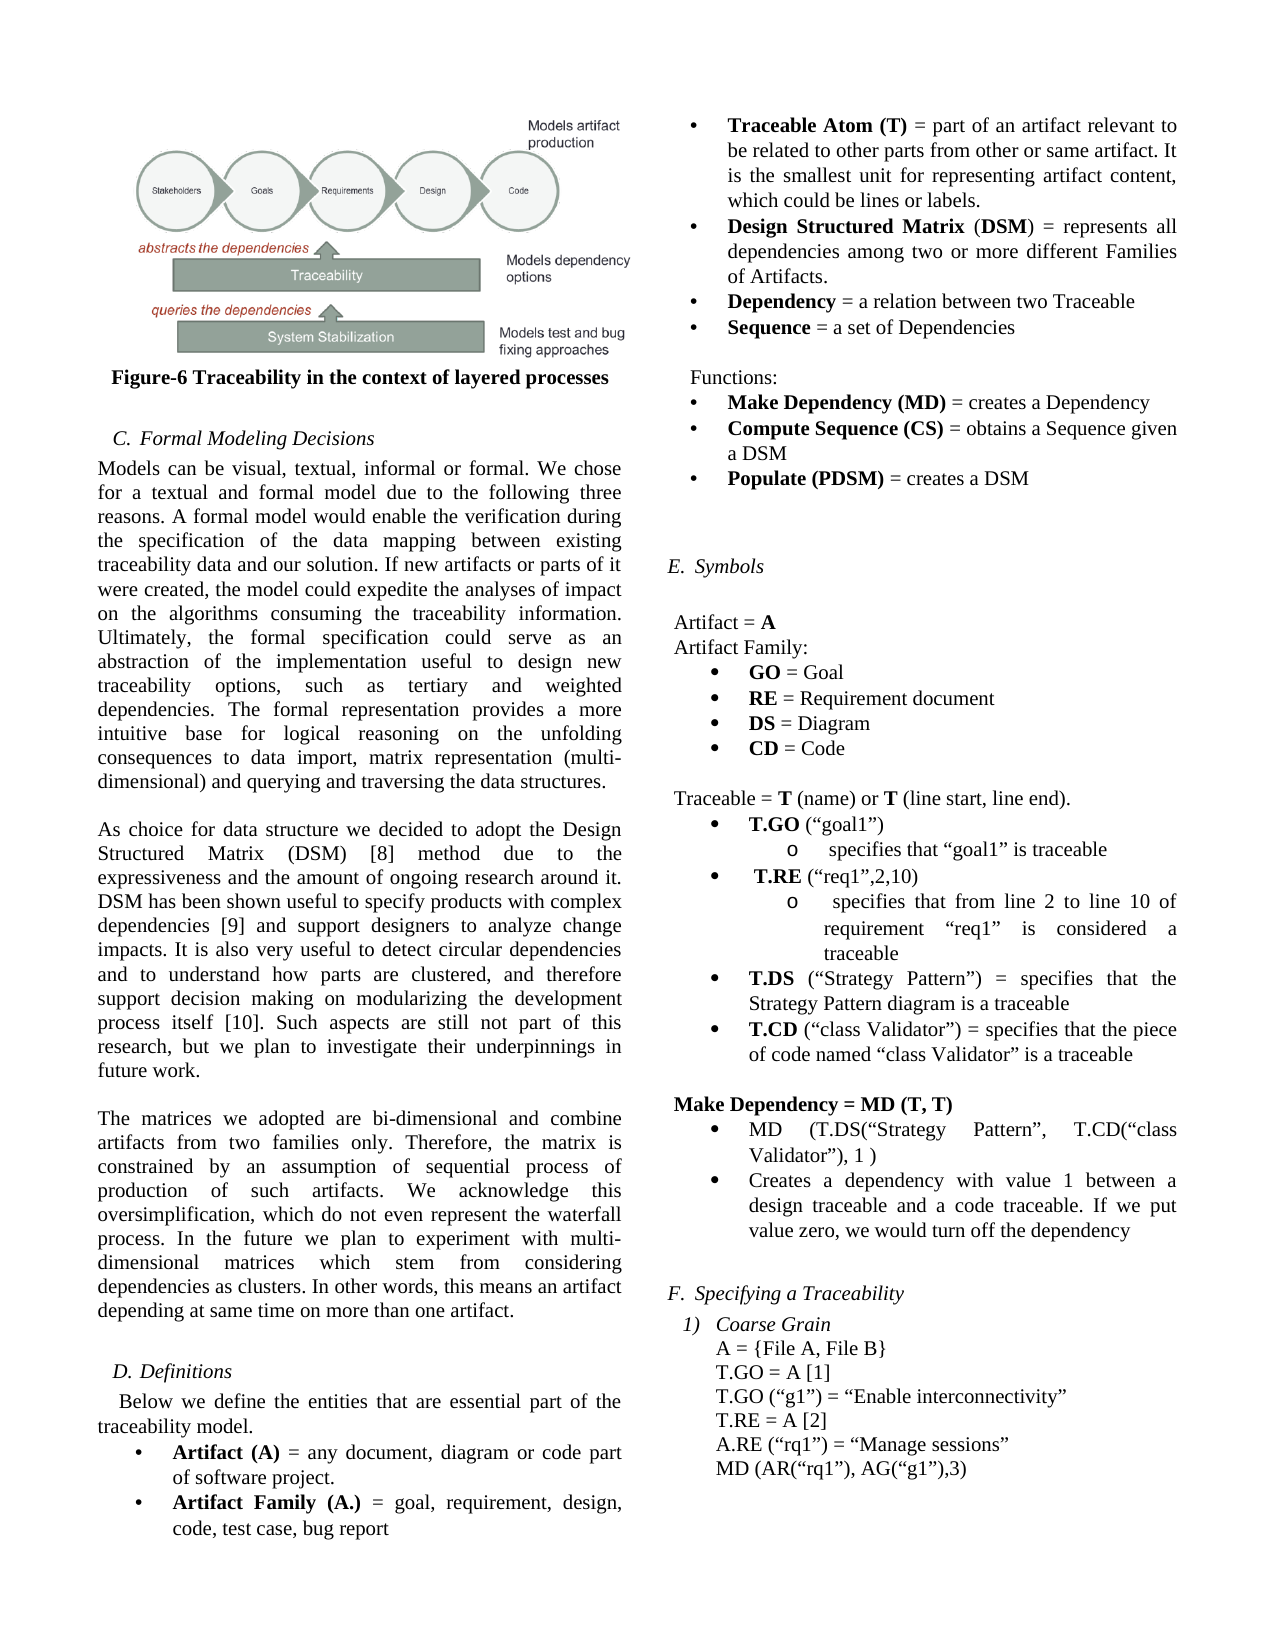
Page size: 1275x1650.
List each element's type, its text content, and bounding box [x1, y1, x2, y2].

list MD (T.DS(“Strategy Pattern”, T.CD(“class Validator”), 1 ) [711, 1117, 1177, 1167]
list T.CD (“class Validator”) = specifies that the piece of code named “class Validator” is a traceable [711, 1017, 1177, 1066]
picture [97, 112, 638, 366]
text Artifact = A [652, 610, 1177, 634]
list Dependency = a relation between two Traceable [690, 289, 1177, 313]
text T.GO = A [1] [716, 1359, 1177, 1384]
list Artifact (A) = any document, diagram or code part of software project. [135, 1440, 622, 1489]
subtitle Formal Modeling Decisions [112, 426, 622, 450]
list Creates a dependency with value 1 between a design traceable and a code traceable. If we put value zero, we would turn off the dependency [711, 1168, 1177, 1242]
subtitle Coarse Grain [682, 1311, 1177, 1336]
text Functions: [690, 365, 1177, 389]
text T.RE = A [2] [716, 1408, 1177, 1432]
list specifies that from line 2 to line 10 of requirement “req1” is considered a traceable [786, 889, 1177, 965]
subtitle Specifying a Traceability [667, 1281, 1177, 1305]
list Traceable Atom (T) = part of an artifact relevant to be related to other parts from other or same artifact. It is the smallest unit for representing artifact content, which could be lines or labels. [690, 112, 1177, 212]
text As choice for data structure we decided to adopt the Design Structured Matrix (DSM) [8] method due to the expressiveness and the amount of ongoing research around it. DSM has been shown useful to specify products with complex dependencies [9] and support designers to analyze change impacts. It is also very useful to detect circular dependencies and to understand how parts are clustered, and therefore support decision making on modularizing the development process itself [10]. Such aspects are still not part of this research, but we plan to investigate their underpinnings in future work. [97, 817, 622, 1082]
text Models can be visual, textual, informal or formal. We chose for a textual and formal model due to the following three reasons. A formal model would enable the verification during the specification of the data mapping between existing traceability data and our solution. If new artifacts or parts of it were created, the model could expedite the analyses of impact on the algorithms consuming the traceability information. Ultimately, the formal specification could serve as an abstraction of the implementation useful to design new traceability options, such as tertiary and weighted dependencies. The formal representation provides a more intuitive base for logical reasoning on the unfolding consequences to data import, matrix representation (multi-dimensional) and querying and traversing the data structures. [97, 456, 622, 793]
list DS = Diagram [711, 711, 1177, 735]
list T.DS (“Strategy Pattern”) = specifies that the Strategy Pattern diagram is a traceable [711, 966, 1177, 1015]
subtitle Definitions [112, 1359, 622, 1383]
text Traceable = T (name) or T (line start, line end). [652, 786, 1177, 810]
list Make Dependency (MD) = creates a Dependency [690, 390, 1177, 414]
list Artifact Family (A.) = goal, requirement, design, code, test case, bug report [135, 1490, 622, 1539]
list Sequence = a set of Dependencies [690, 314, 1177, 339]
list Compute Sequence (CS) = obtains a Sequence given a DSM [690, 416, 1177, 465]
list T.RE (“req1”,2,10) [711, 864, 1177, 888]
text Make Dependency = MD (T, T) [652, 1092, 1177, 1116]
text Figure-6 Traceability in the context of layered processes [97, 366, 622, 389]
list Design Structured Matrix (DSM) = represents all dependencies among two or more different Families of Artifacts. [690, 213, 1177, 288]
text MD (AR(“rq1”), AG(“g1”),3) [716, 1456, 1177, 1480]
text Artifact Family: [652, 635, 1177, 659]
text A = {File A, File B} [716, 1336, 1177, 1359]
text The matrices we adopted are bi-dimensional and combine artifacts from two families only. Therefore, the matrix is constrained by an assumption of sequential process of production of such artifacts. We acknowledge this oversimplification, which do not even represent the waterfall process. In the future we plan to experiment with multi-dimensional matrices which stem from considering dependencies as clusters. In other words, this means an artifact depending at same time on more than one artifact. [97, 1106, 622, 1322]
list specifies that “goal1” is traceable [786, 837, 1177, 862]
list CD = Code [711, 736, 1177, 760]
list T.GO (“goal1”) [711, 811, 1177, 836]
subtitle Symbols [667, 554, 1177, 578]
text T.GO (“g1”) = “Enable interconnectivity” [716, 1384, 1177, 1408]
list RE = Requirement document [711, 685, 1177, 709]
list GO = Goal [711, 660, 1177, 684]
text A.RE (“rq1”) = “Manage sessions” [716, 1432, 1177, 1456]
list Populate (PDSM) = creates a DSM [690, 466, 1177, 490]
text Below we define the entities that are essential part of the traceability model. [97, 1389, 622, 1438]
